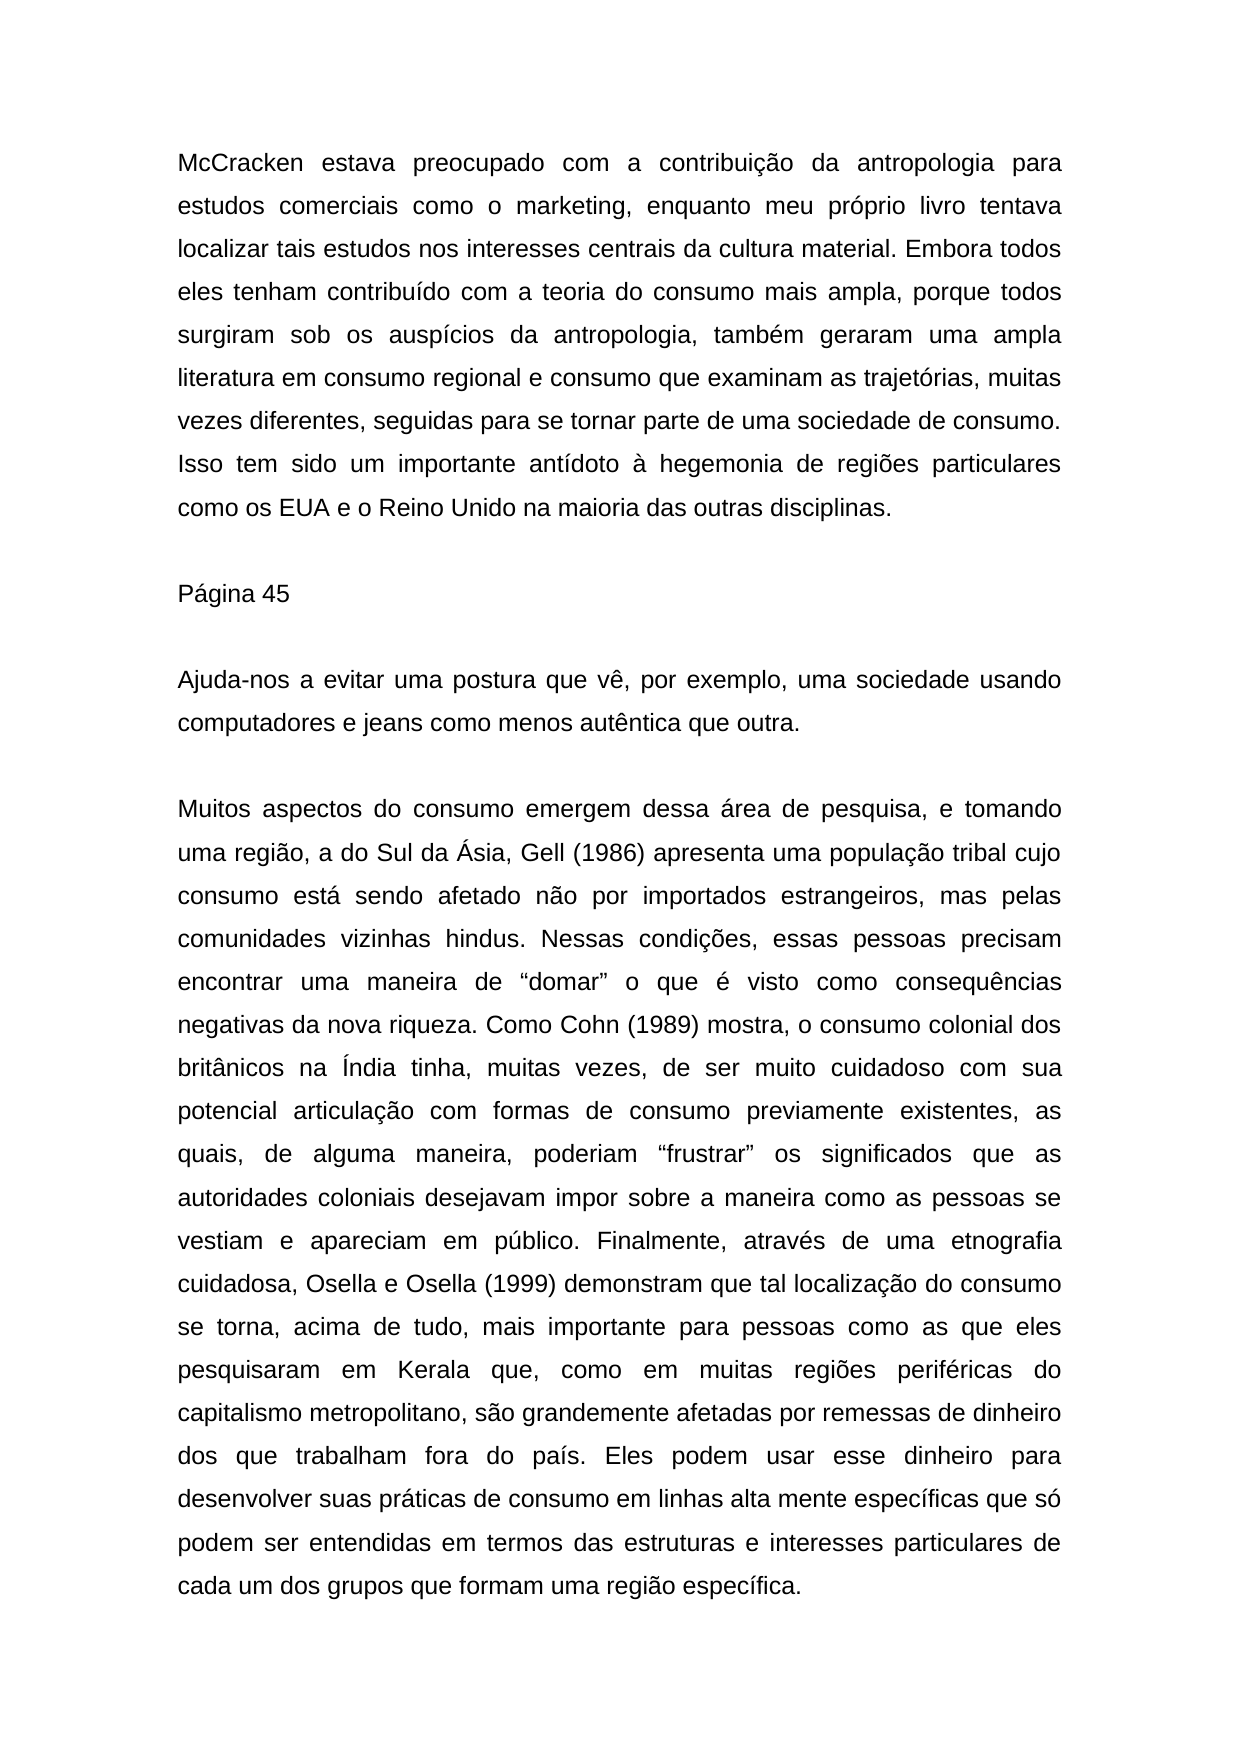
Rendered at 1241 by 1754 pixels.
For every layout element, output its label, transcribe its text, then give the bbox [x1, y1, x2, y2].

text Página 45 [177, 579, 1063, 608]
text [177, 148, 1063, 521]
text Ajuda-nos a evitar uma postura que vê, por exemplo, uma sociedade usando computadores e jeans como menos autêntica que outra. [177, 665, 1063, 737]
text Muitos aspectos do consumo emergem dessa área de pesquisa, e tomando uma região, a do Sul da Ásia, Gell (1986) apresenta uma população tribal cujo consumo está sendo afetado não por importados estrangeiros, mas pelas comunidades vizinhas hindus. Nessas condições, essas pessoas precisam encontrar uma maneira de “domar” o que é visto como consequências negativas da nova riqueza. Como Cohn (1989) mostra, o consumo colonial dos britânicos na Índia tinha, muitas vezes, de ser muito cuidadoso com sua potencial articulação com formas de consumo previamente existentes, as quais, de alguma maneira, poderiam “frustrar” os significados que as autoridades coloniais desejavam impor sobre a maneira como as pessoas se vestiam e apareciam em público. Finalmente, através de uma etnografia cuidadosa, Osella e Osella (1999) demonstram que tal localização do consumo se torna, acima de tudo, mais importante para pessoas como as que eles pesquisaram em Kerala que, como em muitas regiões periféricas do capitalismo metropolitano, são grandemente afetadas por remessas de dinheiro dos que trabalham fora do país. Eles podem usar esse dinheiro para desenvolver suas práticas de consumo em linhas alta mente específicas que só podem ser entendidas em termos das estruturas e interesses particulares de cada um dos grupos que formam uma região específica. [177, 794, 1063, 1599]
